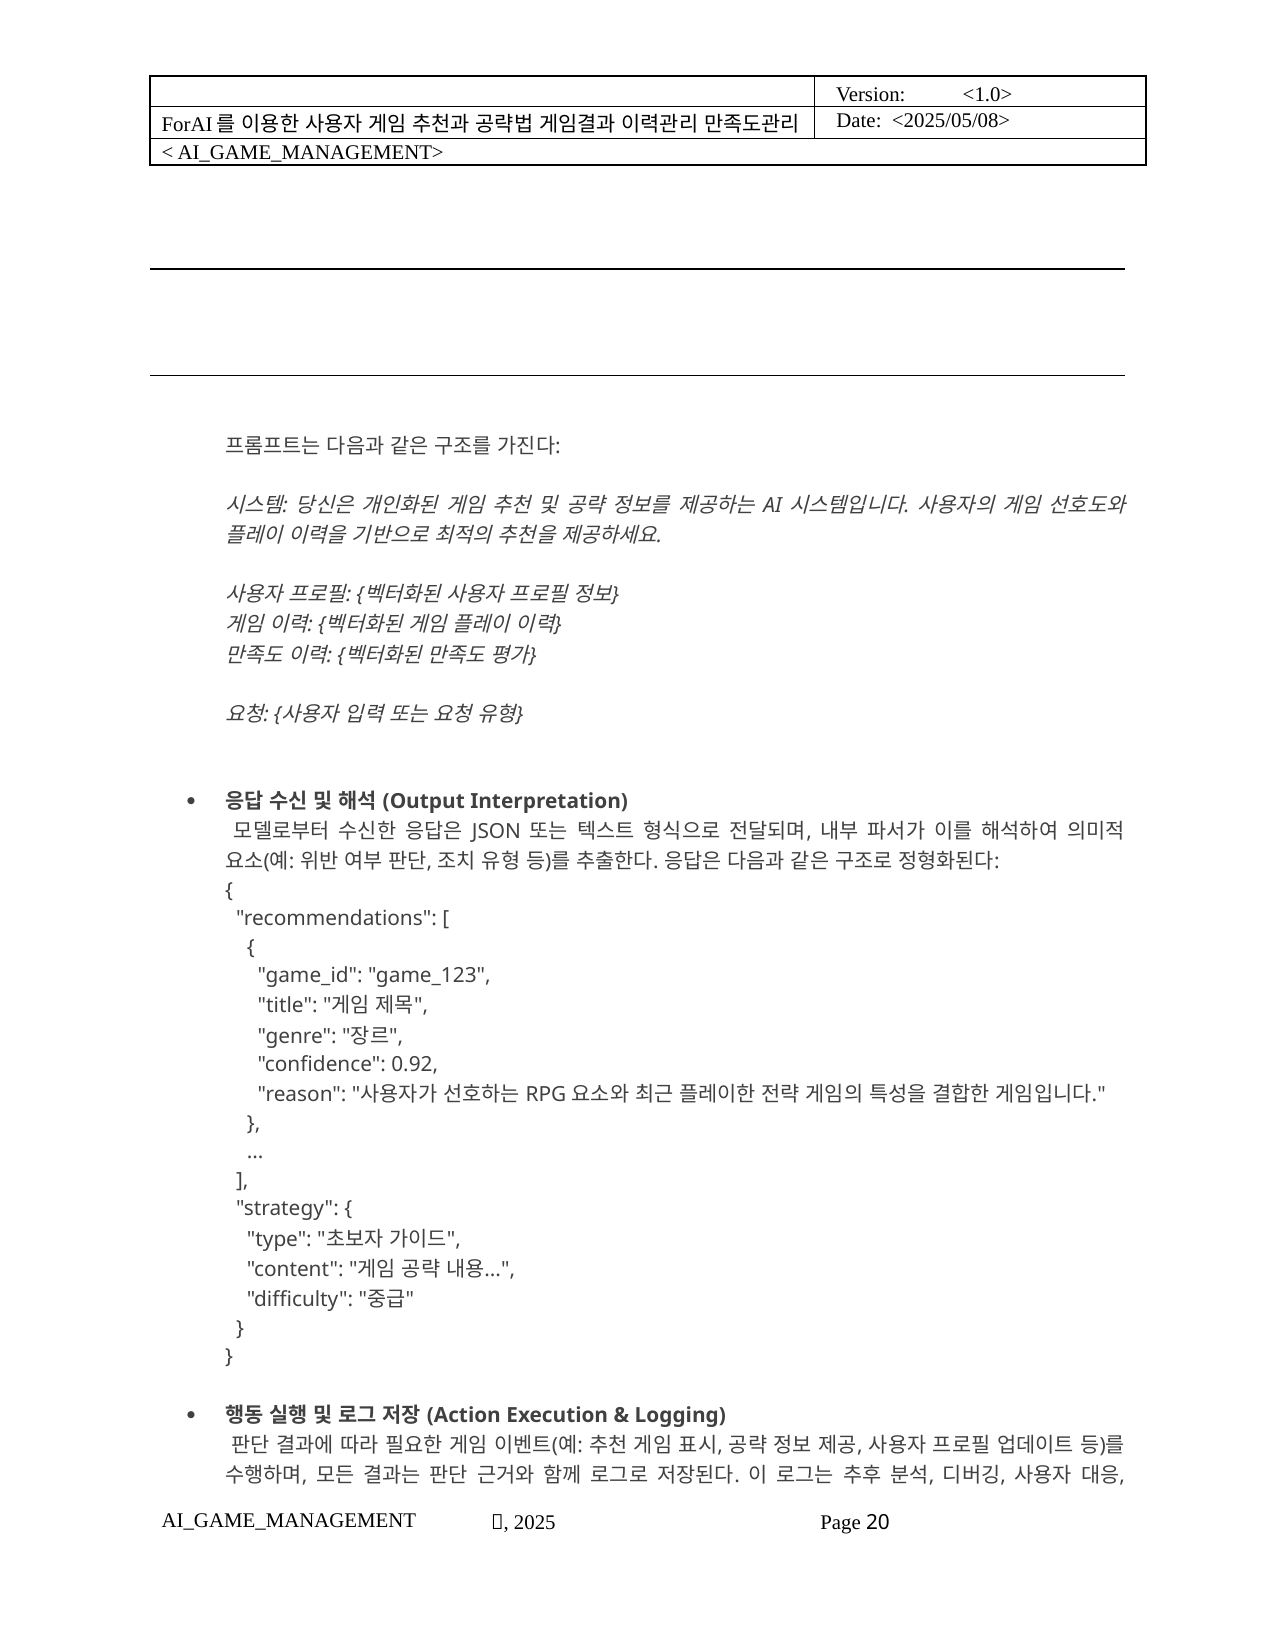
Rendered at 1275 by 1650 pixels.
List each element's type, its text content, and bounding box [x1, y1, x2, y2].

text ... [225, 1136, 1125, 1165]
text "difficulty": "중급" [225, 1282, 1125, 1313]
text "confidence": 0.92, [225, 1049, 1125, 1078]
text "reason": "사용자가 선호하는 RPG 요소와 최근 플레이한 전략 게임의 특성을 결합한 게임입니다." [225, 1078, 1125, 1108]
text ], [225, 1165, 1125, 1193]
text "content": "게임 공략 내용...", [225, 1252, 1125, 1282]
text "title": "게임 제목", [225, 989, 1125, 1019]
text }, [225, 1108, 1125, 1136]
text { [225, 932, 1125, 960]
text } [225, 1313, 1125, 1341]
text 만족도 이력: {벡터화된 만족도 평가} [225, 638, 1125, 668]
text "recommendations": [ [225, 903, 1125, 932]
text 모델로부터 수신한 응답은 JSON 또는 텍스트 형식으로 전달되며, 내부 파서가 이를 해석하여 의미적 요소(예: 위반 여부 판단, 조치 유형 등)를 추출한다. 응답은 다음과 같은 구조로 정형화된다: { [225, 814, 1125, 903]
text "type": "초보자 가이드", [225, 1222, 1125, 1252]
text 게임 이력: {벡터화된 게임 플레이 이력} [225, 608, 1125, 638]
text "strategy": { [225, 1193, 1125, 1222]
text "game_id": "game_123", [225, 960, 1125, 989]
list 행동 실행 및 로그 저장 (Action Execution & Logging) [187, 1398, 1125, 1428]
list 응답 수신 및 해석 (Output Interpretation) [187, 784, 1125, 814]
text } [225, 1341, 1125, 1398]
text 사용자 프로필: {벡터화된 사용자 프로필 정보} [225, 577, 1125, 608]
text 요청: {사용자 입력 또는 요청 유형} [225, 697, 1125, 784]
text "genre": "장르", [225, 1019, 1125, 1049]
text 판단 결과에 따라 필요한 게임 이벤트(예: 추천 게임 표시, 공략 정보 제공, 사용자 프로필 업데이트 등)를 수행하며, 모든 결과는 판단 근거와 함께 로그로 저장된다. 이 로그는 추후 분석, 디버깅, 사용자 대응, 그리고 시스템 개선을 위한 피드백 루프에 활용된다. [225, 1428, 1125, 1489]
